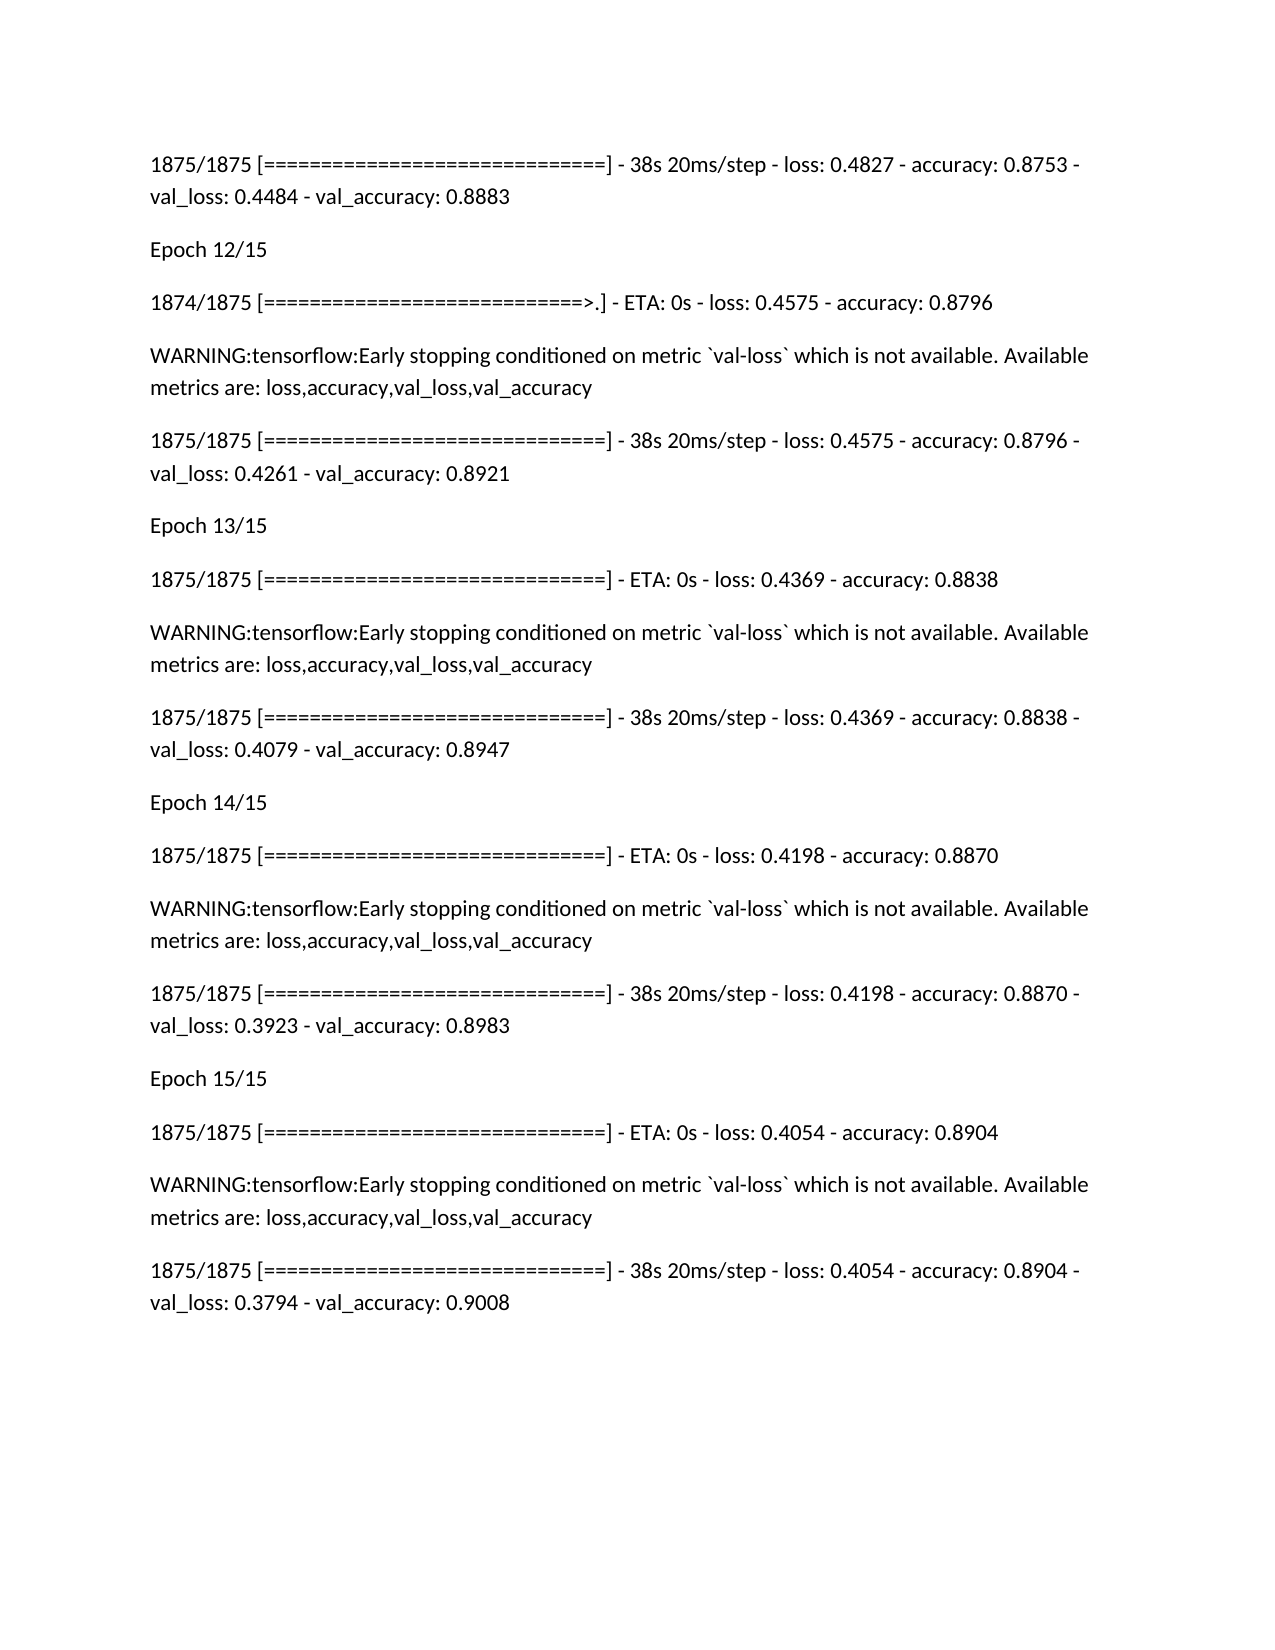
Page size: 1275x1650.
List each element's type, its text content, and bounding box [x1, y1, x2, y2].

text 1875/1875 [==============================] - ETA: 0s - loss: 0.4054 - accuracy: 0.8904 [150, 1118, 1125, 1146]
text 1875/1875 [==============================] - 38s 20ms/step - loss: 0.4054 - accuracy: 0.8904 - val_loss: 0.3794 - val_accuracy: 0.9008 [150, 1256, 1125, 1316]
text WARNING:tensorflow:Early stopping conditioned on metric `val-loss` which is not available. Available metrics are: loss,accuracy,val_loss,val_accuracy [150, 1171, 1125, 1231]
text 1875/1875 [==============================] - ETA: 0s - loss: 0.4198 - accuracy: 0.8870 [150, 841, 1125, 869]
text WARNING:tensorflow:Early stopping conditioned on metric `val-loss` which is not available. Available metrics are: loss,accuracy,val_loss,val_accuracy [150, 618, 1125, 678]
text Epoch 12/15 [150, 235, 1125, 263]
text WARNING:tensorflow:Early stopping conditioned on metric `val-loss` which is not available. Available metrics are: loss,accuracy,val_loss,val_accuracy [150, 894, 1125, 954]
text 1875/1875 [==============================] - 38s 20ms/step - loss: 0.4575 - accuracy: 0.8796 - val_loss: 0.4261 - val_accuracy: 0.8921 [150, 426, 1125, 487]
text 1875/1875 [==============================] - 38s 20ms/step - loss: 0.4369 - accuracy: 0.8838 - val_loss: 0.4079 - val_accuracy: 0.8947 [150, 703, 1125, 763]
text Epoch 15/15 [150, 1064, 1125, 1093]
text 1875/1875 [==============================] - ETA: 0s - loss: 0.4369 - accuracy: 0.8838 [150, 565, 1125, 593]
text Epoch 13/15 [150, 512, 1125, 540]
text WARNING:tensorflow:Early stopping conditioned on metric `val-loss` which is not available. Available metrics are: loss,accuracy,val_loss,val_accuracy [150, 341, 1125, 401]
text 1874/1875 [============================>.] - ETA: 0s - loss: 0.4575 - accuracy: 0.8796 [150, 288, 1125, 316]
text 1875/1875 [==============================] - 38s 20ms/step - loss: 0.4198 - accuracy: 0.8870 - val_loss: 0.3923 - val_accuracy: 0.8983 [150, 979, 1125, 1039]
text 1875/1875 [==============================] - 38s 20ms/step - loss: 0.4827 - accuracy: 0.8753 - val_loss: 0.4484 - val_accuracy: 0.8883 [150, 150, 1125, 210]
text Epoch 14/15 [150, 788, 1125, 816]
